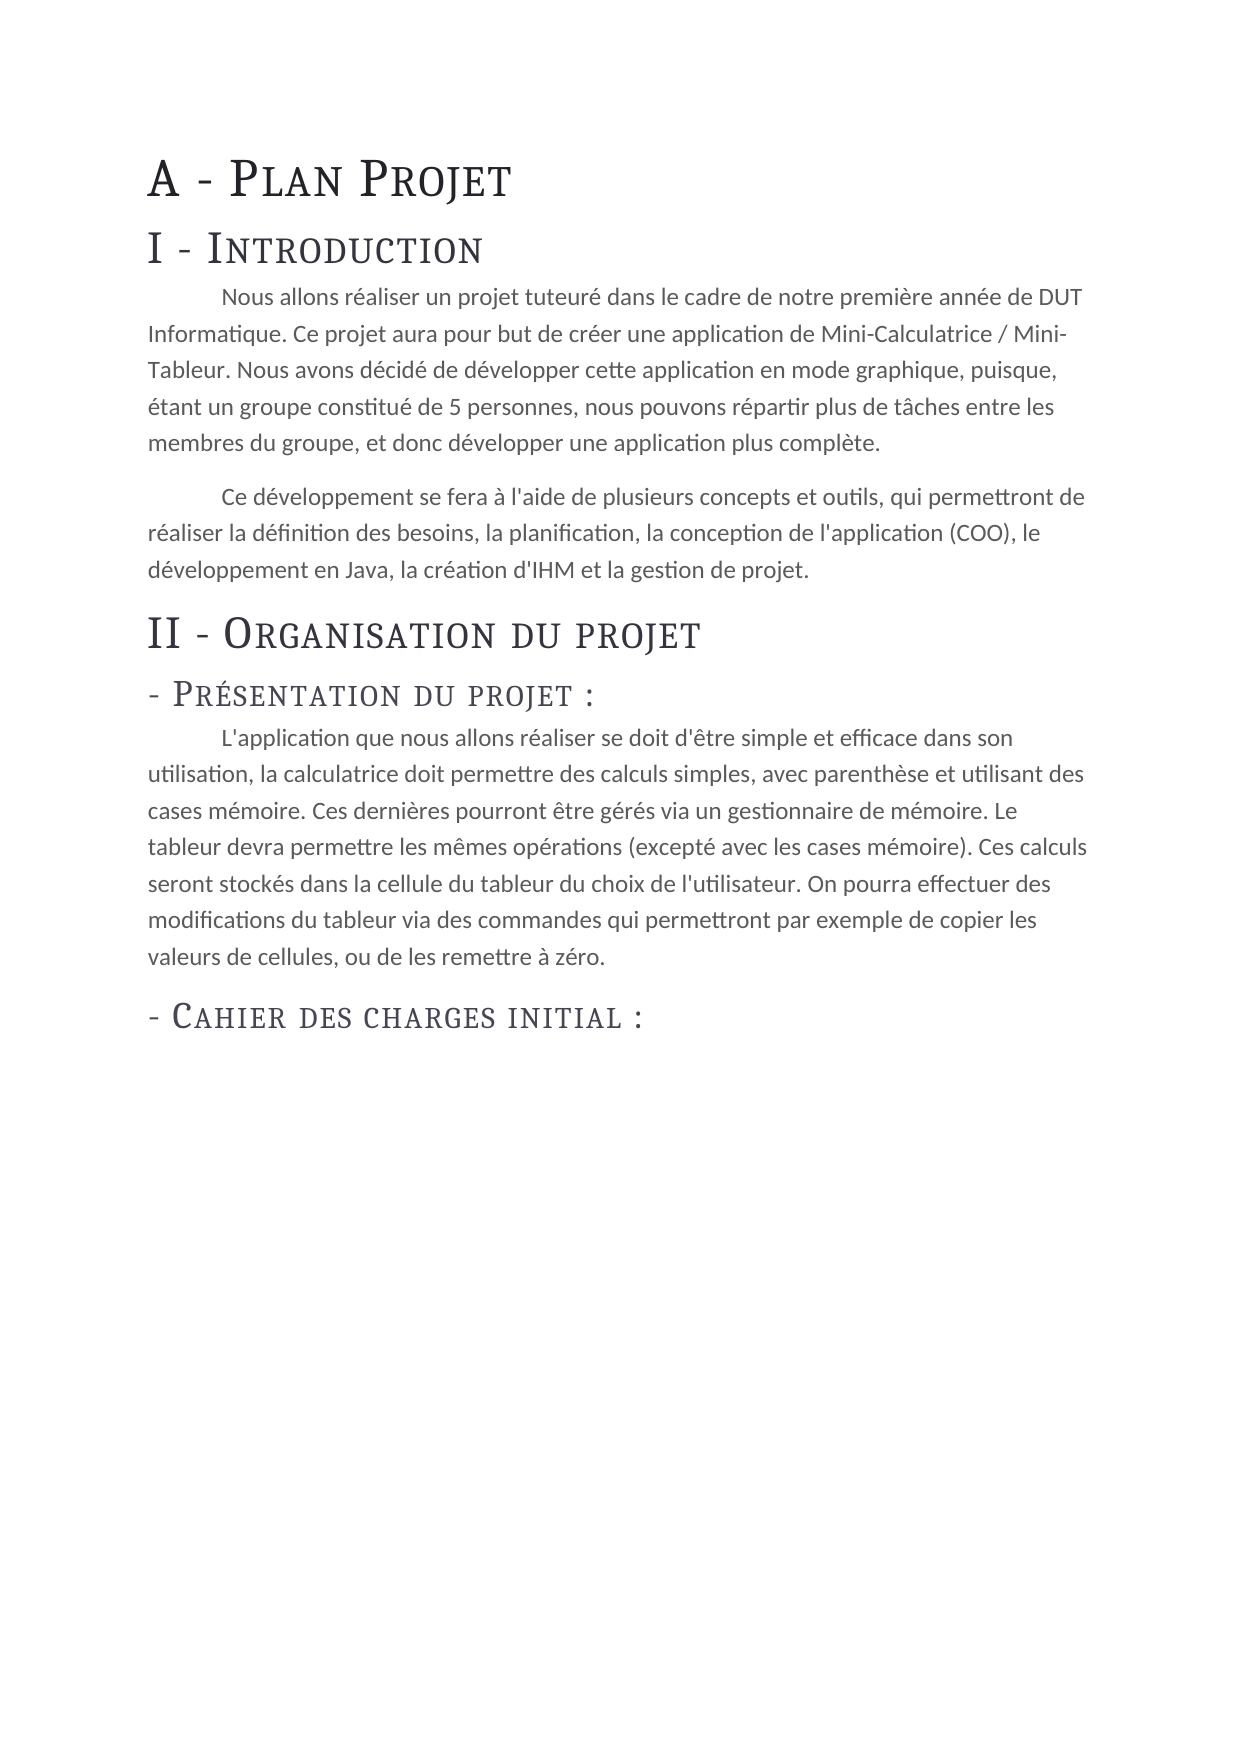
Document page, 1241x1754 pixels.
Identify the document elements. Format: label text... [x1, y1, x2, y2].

text Ce développement se fera à l'aide de plusieurs concepts et outils, qui permettront de réaliser la définition des besoins, la planification, la conception de l'application (COO), le développement en Java, la création d'IHM et la gestion de projet. [148, 481, 1093, 584]
subtitle I - Introduction [148, 222, 1093, 275]
subtitle A - Plan Projet [148, 148, 1093, 210]
text L'application que nous allons réaliser se doit d'être simple et efficace dans son utilisation, la calculatrice doit permettre des calculs simples, avec parenthèse et utilisant des cases mémoire. Ces dernières pourront être gérés via un gestionnaire de mémoire. Le tableur devra permettre les mêmes opérations (excepté avec les cases mémoire). Ces calculs seront stockés dans la cellule du tableur du choix de l'utilisateur. On pourra effectuer des modifications du tableur via des commandes qui permettront par exemple de copier les valeurs de cellules, ou de les remettre à zéro. [148, 722, 1093, 972]
text Nous allons réaliser un projet tuteuré dans le cadre de notre première année de DUT Informatique. Ce projet aura pour but de créer une application de Mini-Calculatrice / Mini-Tableur. Nous avons décidé de développer cette application en mode graphique, puisque, étant un groupe constitué de 5 personnes, nous pouvons répartir plus de tâches entre les membres du groupe, et donc développer une application plus complète. [148, 281, 1093, 458]
subtitle - Cahier des charges initial : [148, 994, 1093, 1037]
subtitle - Présentation du projet : [148, 672, 1093, 716]
subtitle II - Organisation du projet [148, 607, 1093, 660]
